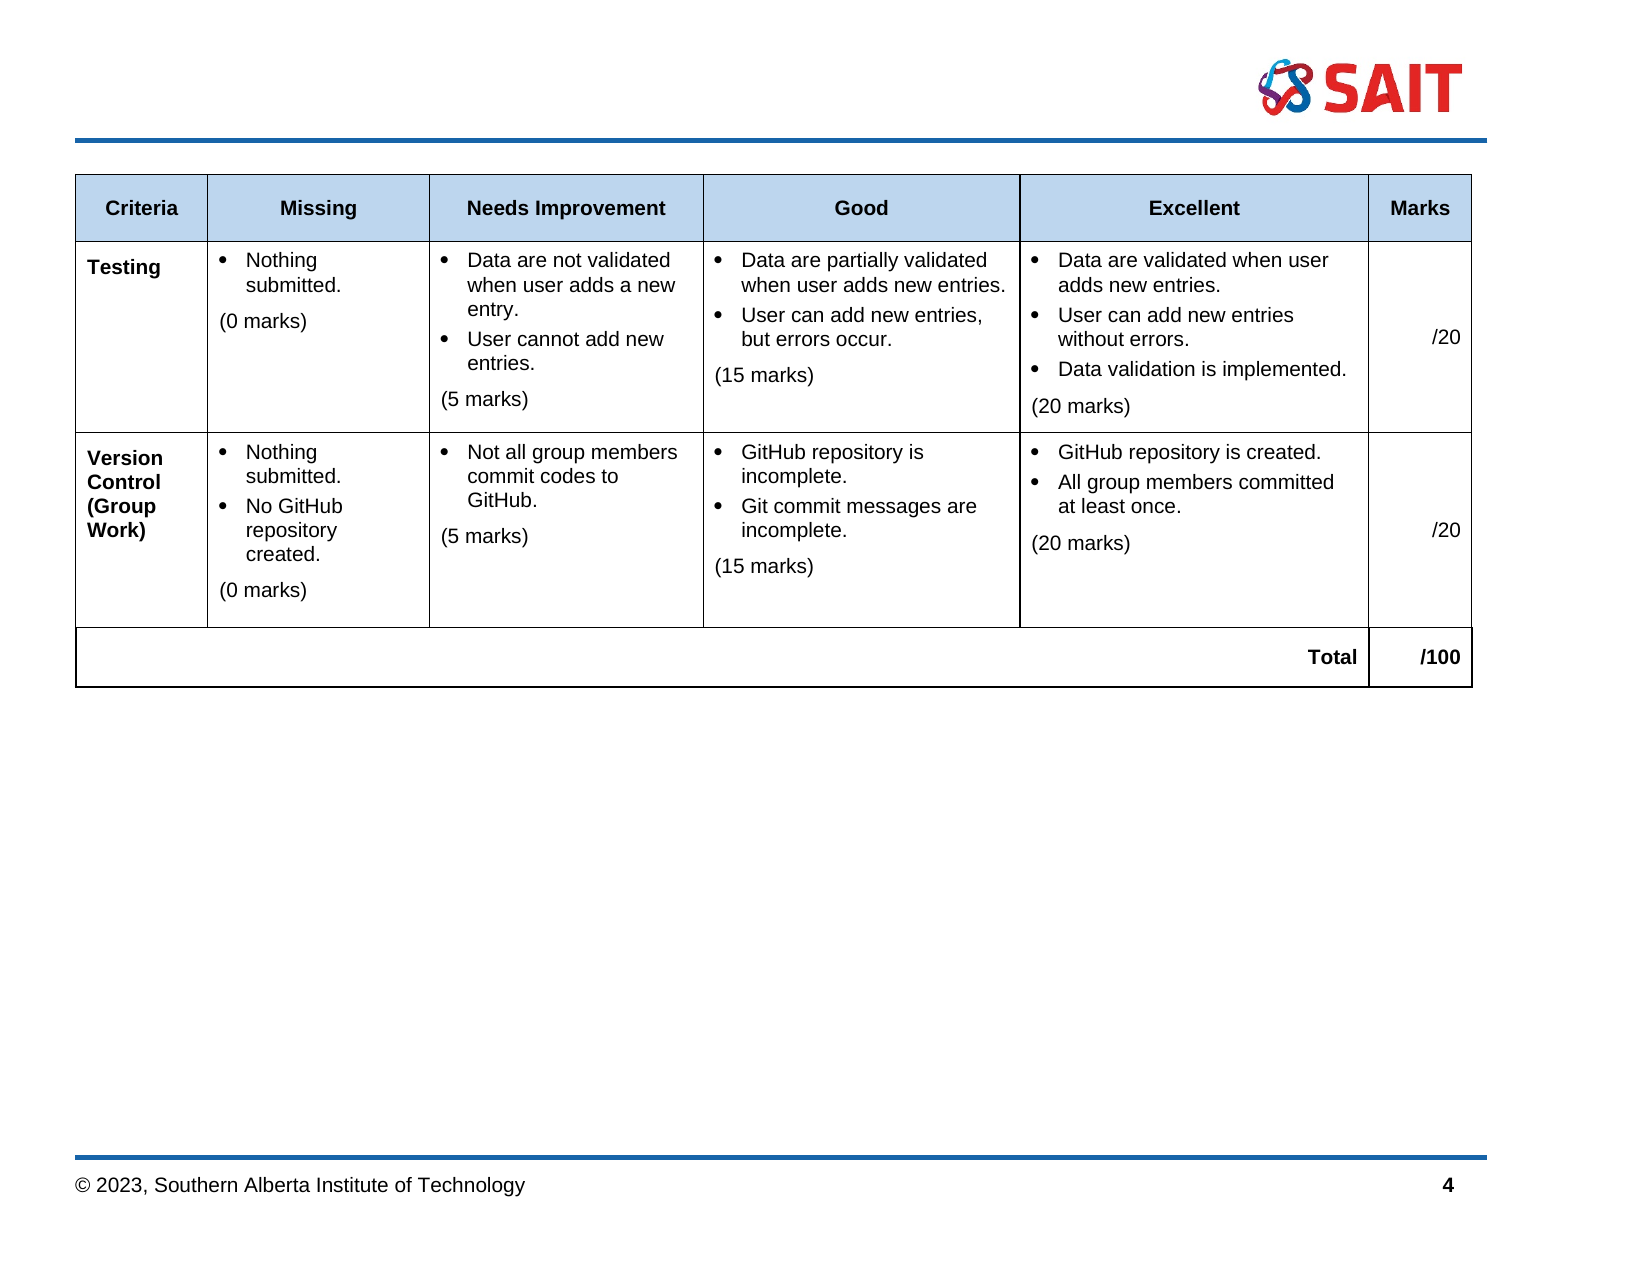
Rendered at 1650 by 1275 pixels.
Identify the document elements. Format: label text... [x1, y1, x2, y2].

table_header Marks [1369, 175, 1471, 241]
table_cell /20 [1369, 433, 1471, 627]
table_header Criteria [76, 175, 207, 241]
table_cell Data are validated when user adds new entries. User can add new entries without errors. Data validation is implemented. (20 marks) [1021, 242, 1368, 432]
picture [1234, 35, 1486, 138]
table_cell Testing [76, 242, 207, 432]
table_cell Nothing submitted. No GitHub repository created. (0 marks) [208, 433, 429, 627]
table_cell Not all group members commit codes to GitHub. (5 marks) [430, 433, 703, 627]
table_cell /100 [1370, 628, 1471, 686]
table_cell Total [77, 628, 1368, 686]
table_header Good [704, 175, 1019, 241]
table_cell Version Control (Group Work) [76, 433, 207, 627]
table_cell /20 [1369, 242, 1471, 432]
table_header Excellent [1021, 175, 1368, 241]
table_cell Nothing submitted. (0 marks) [208, 242, 429, 432]
table_header Needs Improvement [430, 175, 703, 241]
table_cell GitHub repository is created. All group members committed at least once. (20 marks) [1021, 433, 1368, 627]
table_cell Data are not validated when user adds a new entry. User cannot add new entries. (5 marks) [430, 242, 703, 432]
table_header Missing [208, 175, 429, 241]
table_cell Data are partially validated when user adds new entries. User can add new entries, but errors occur. (15 marks) [704, 242, 1019, 432]
table_cell GitHub repository is incomplete. Git commit messages are incomplete. (15 marks) [704, 433, 1019, 627]
